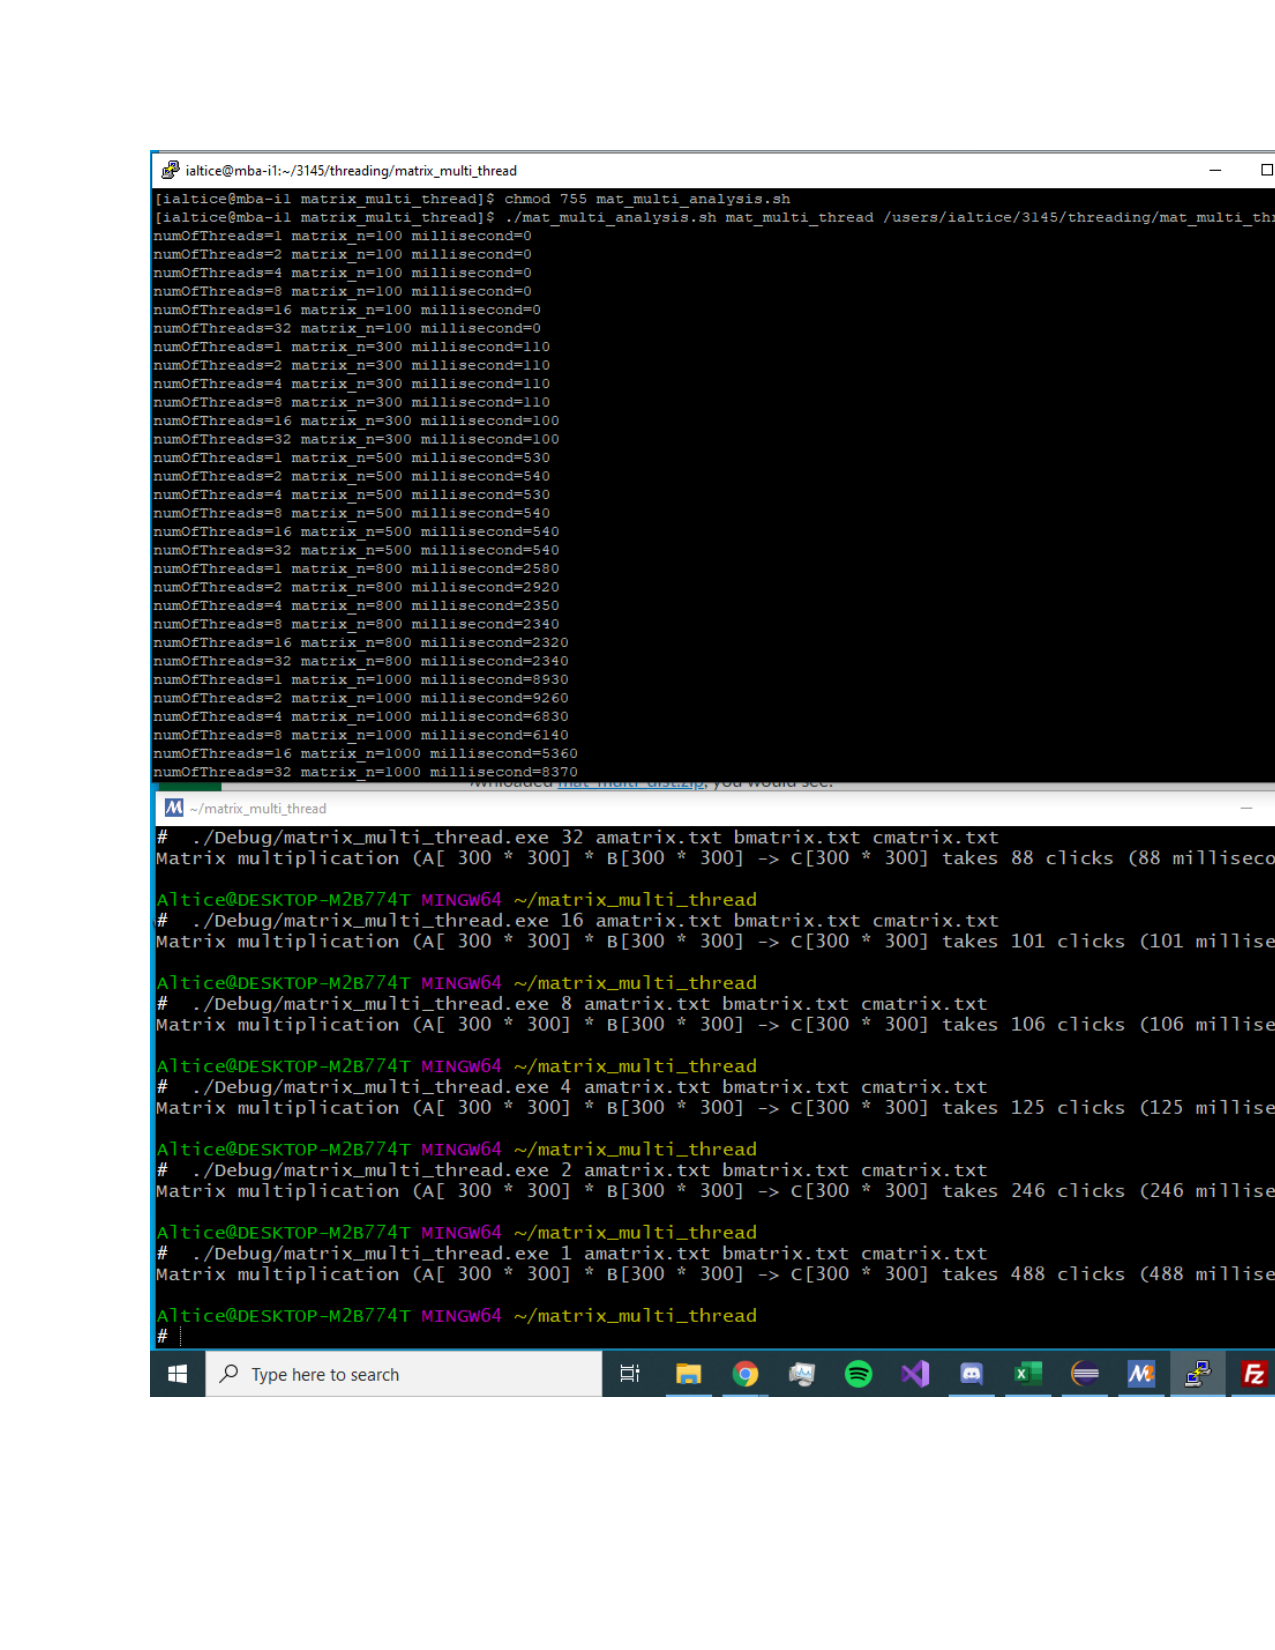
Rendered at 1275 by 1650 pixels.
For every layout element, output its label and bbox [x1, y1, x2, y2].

picture [150, 150, 1275, 1397]
